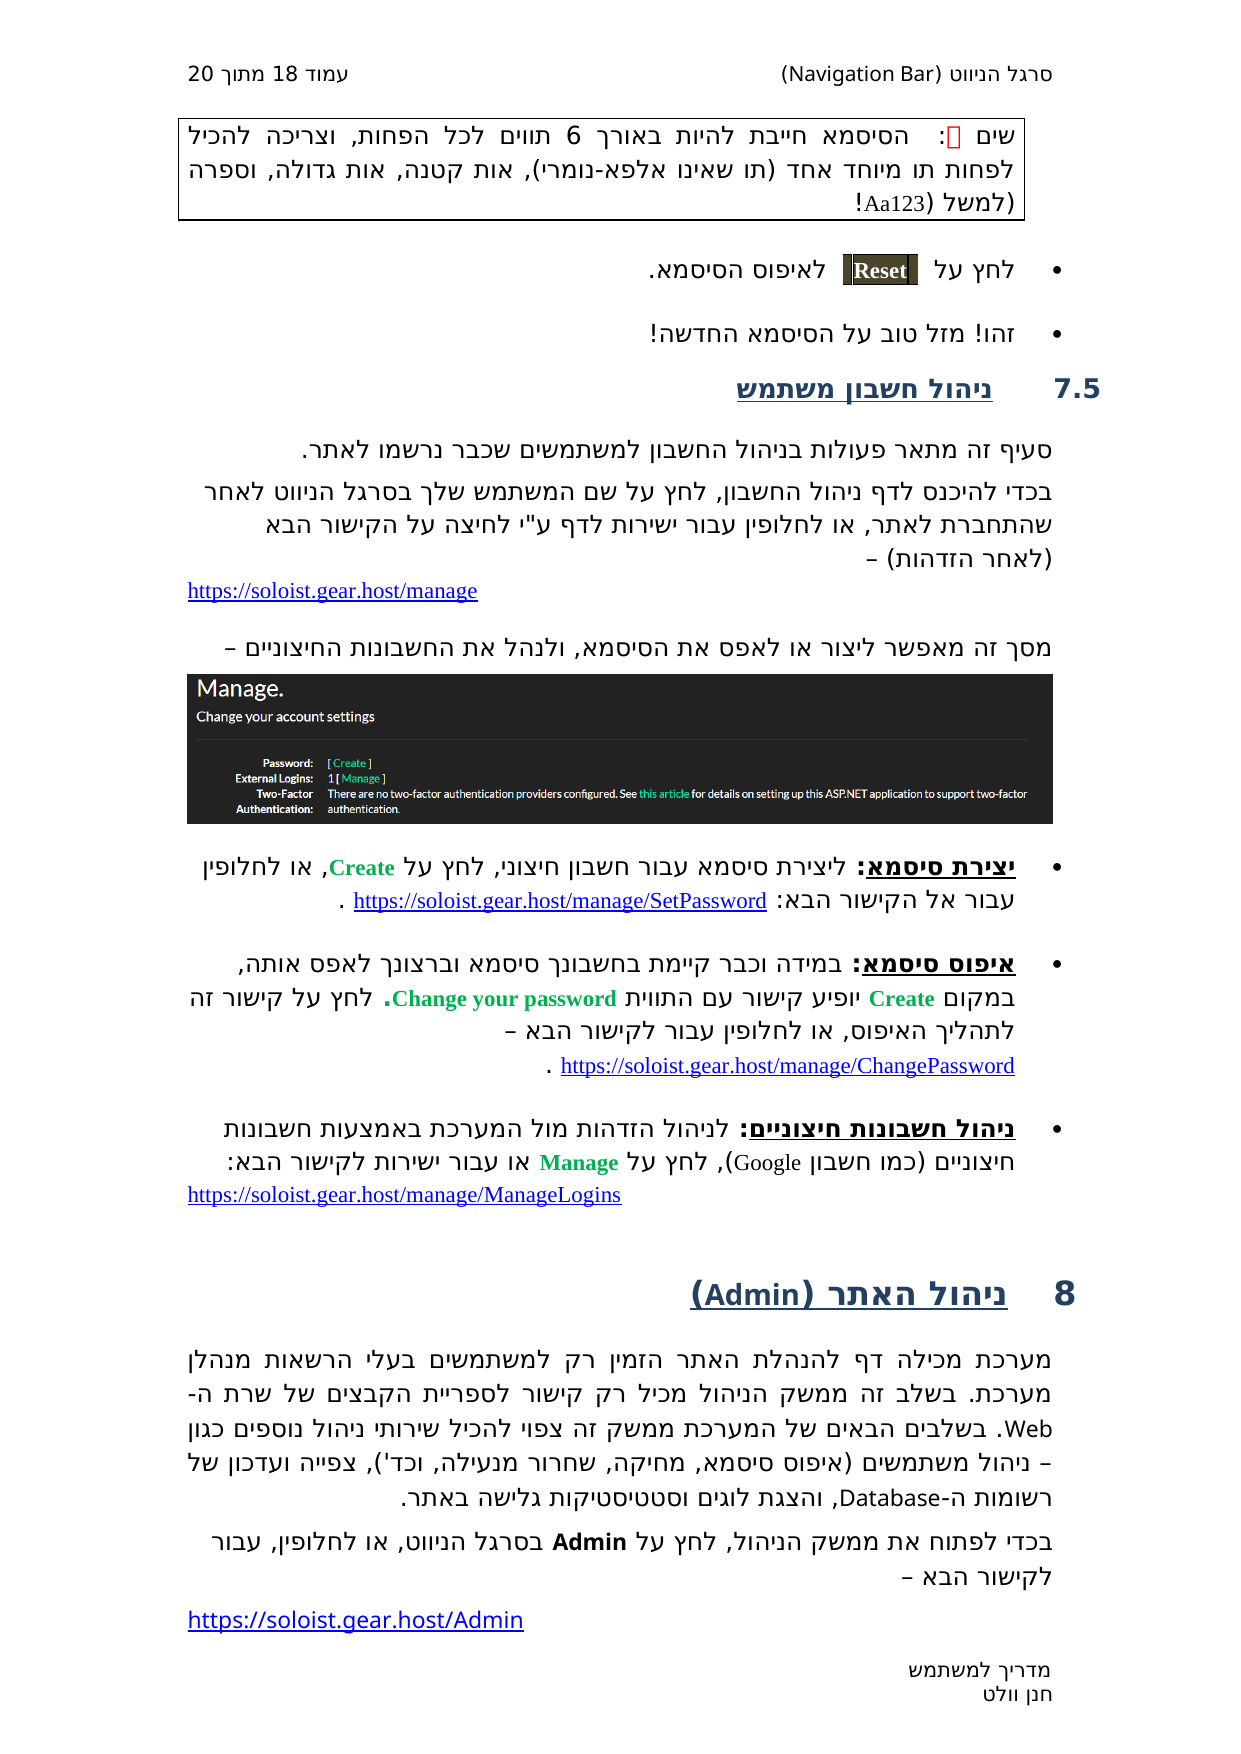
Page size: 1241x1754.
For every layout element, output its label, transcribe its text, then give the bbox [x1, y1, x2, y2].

text מסך זה מאפשר ליצור או לאפס את הסיסמא, ולנהל את החשבונות החיצוניים – [187, 633, 1053, 662]
list לחץ על Reset לאיפוס הסיסמא. [187, 255, 843, 284]
text מערכת מכילה דף להנהלת האתר הזמין רק למשתמשים בעלי הרשאות מנהלן מערכת. בשלב זה ממשק הניהול מכיל רק קישור לספריית הקבצים של שרת ה-Web. בשלבים הבאים של המערכת ממשק זה צפוי להכיל שירותי ניהול נוספים כגון – ניהול משתמשים (איפוס סיסמא, מחיקה, שחרור מנעילה, וכד'), צפייה ועדכון של רשומות ה-Database, והצגת לוגים וסטטיסטיקות גלישה באתר. [187, 1345, 1053, 1513]
list ניהול חשבונות חיצוניים: לניהול הזדהות מול המערכת באמצעות חשבונות חיצוניים (כמו חשבון Google), לחץ על Manage או עבור ישירות לקישור הבא: [187, 1114, 1053, 1177]
subtitle ניהול האתר (Admin) [187, 1275, 1053, 1314]
list זהו! מזל טוב על הסיסמא החדשה! [187, 319, 1053, 348]
text https://soloist.gear.host/manage/ManageLogins [187, 1181, 1053, 1207]
list יצירת סיסמא: ליצירת סיסמא עבור חשבון חיצוני, לחץ על Create, או לחלופין עבור אל הקישור הבא: https://soloist.gear.host/manage/SetPassword . [187, 852, 1053, 915]
picture [187, 674, 1053, 824]
text בכדי להיכנס לדף ניהול החשבון, לחץ על שם המשתמש שלך בסרגל הניווט לאחר שהתחברת לאתר, או לחלופין עבור ישירות לדף ע"י לחיצה על הקישור הבא (לאחר הזדהות) – [187, 477, 1053, 573]
list שים : הסיסמא חייבת להיות באורך 6 תווים לכל הפחות, וצריכה להכיל לפחות תו מיוחד אחד (תו שאינו אלפא-נומרי), אות קטנה, אות גדולה, וספרה (למשל (Aa123! [179, 119, 1024, 219]
subtitle ניהול חשבון משתמש [187, 374, 1053, 405]
text בכדי לפתוח את ממשק הניהול, לחץ על Admin בסרגל הניווט, או לחלופין, עבור לקישור הבא – [187, 1526, 1053, 1591]
text https://soloist.gear.host/Admin [187, 1604, 1053, 1635]
list איפוס סיסמא: במידה וכבר קיימת בחשבונך סיסמא וברצונך לאפס אותה, במקום Create יופיע קישור עם התווית Change your password. לחץ על קישור זה לתהליך האיפוס, או לחלופין עבור לקישור הבא – https://soloist.gear.host/manage/ChangePassword . [187, 949, 1053, 1079]
text סעיף זה מתאר פעולות בניהול החשבון למשתמשים שכבר נרשמו לאתר. [187, 435, 1053, 464]
list לחץ על Reset לאיפוס הסיסמא. [918, 255, 1053, 284]
text https://soloist.gear.host/manage [187, 577, 1053, 604]
